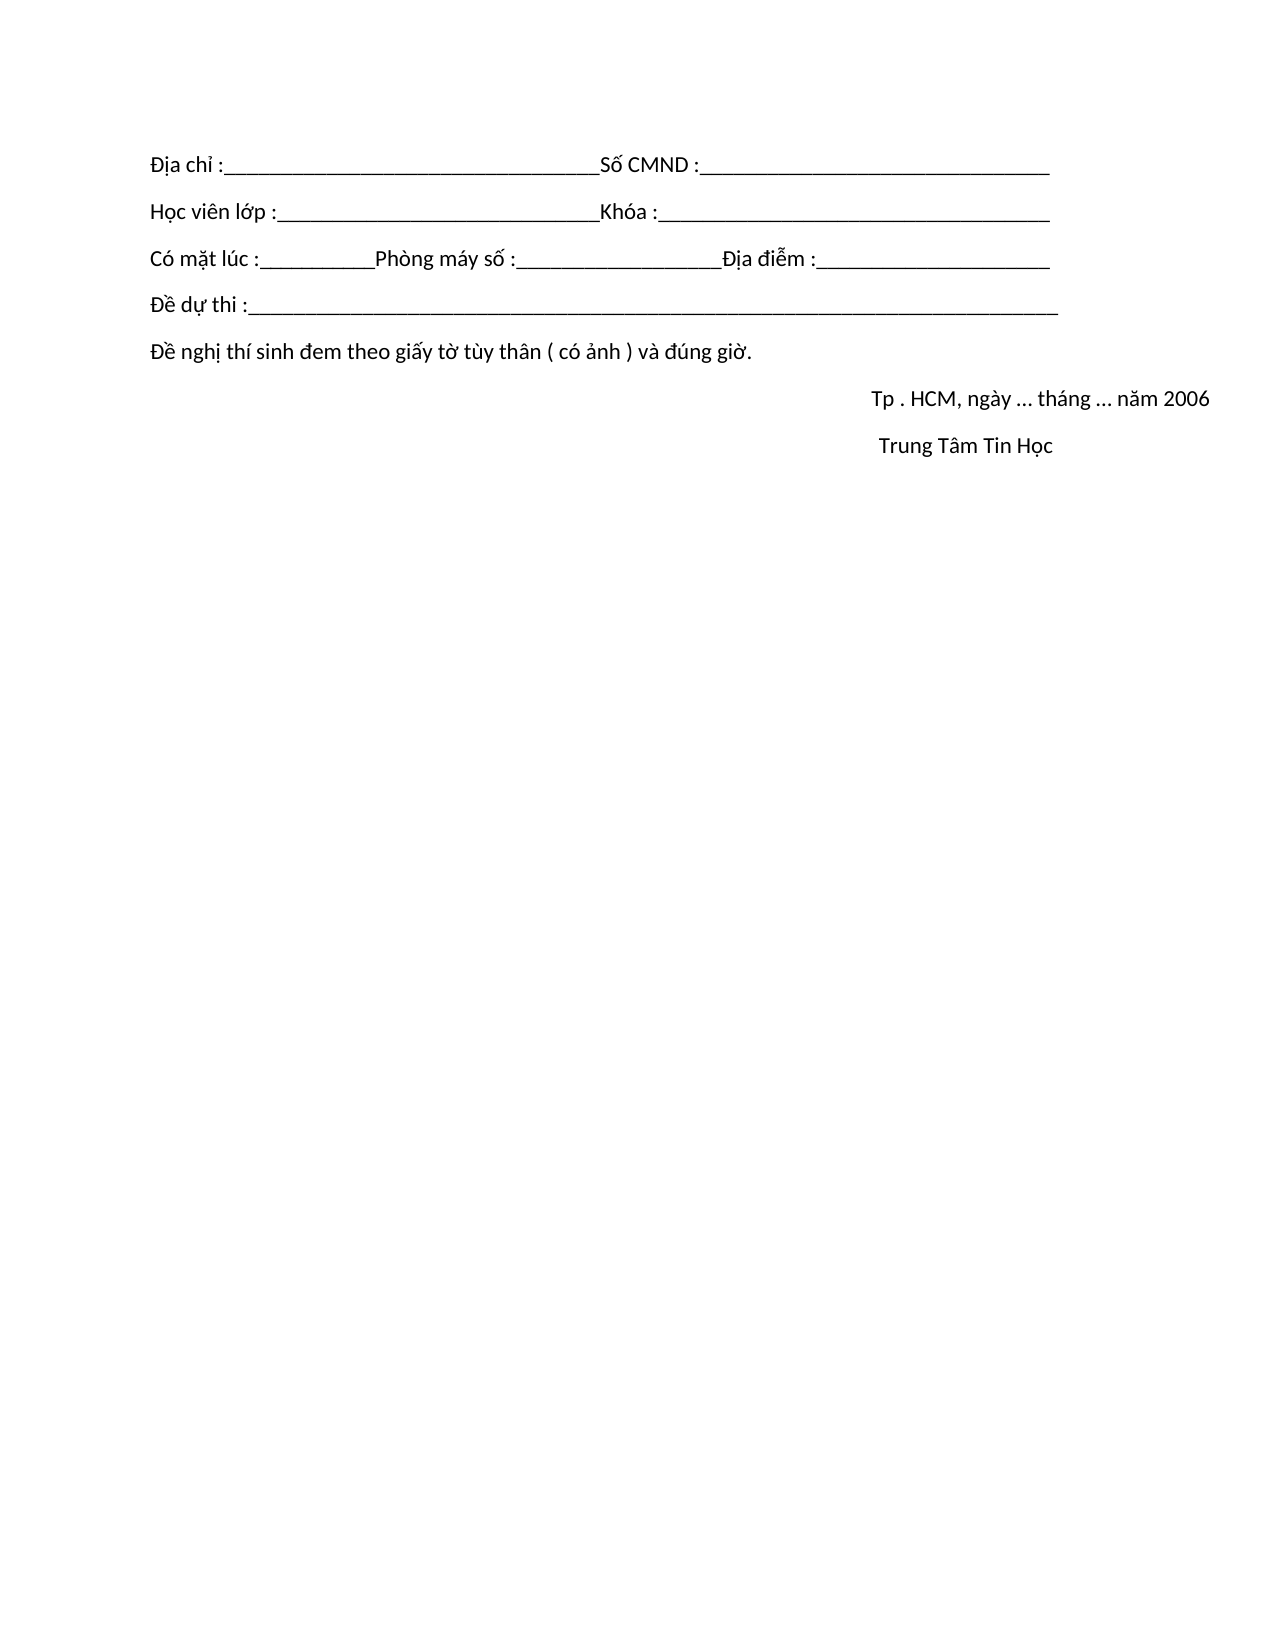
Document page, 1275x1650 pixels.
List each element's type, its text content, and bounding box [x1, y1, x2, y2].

text Học viên lớp : Khóa : [150, 197, 1125, 225]
text Đề nghị thí sinh đem theo giấy tờ tùy thân ( có ảnh ) và đúng giờ. [150, 337, 1125, 366]
text Có mặt lúc : Phòng máy số : Địa điễm : [150, 244, 1125, 272]
text Tp . HCM, ngày … tháng … năm 2006 [150, 384, 1125, 412]
text Địa chỉ : Số CMND : [150, 150, 1125, 178]
text Đề dự thi : [150, 291, 1125, 319]
text Trung Tâm Tin Học [150, 431, 1125, 459]
